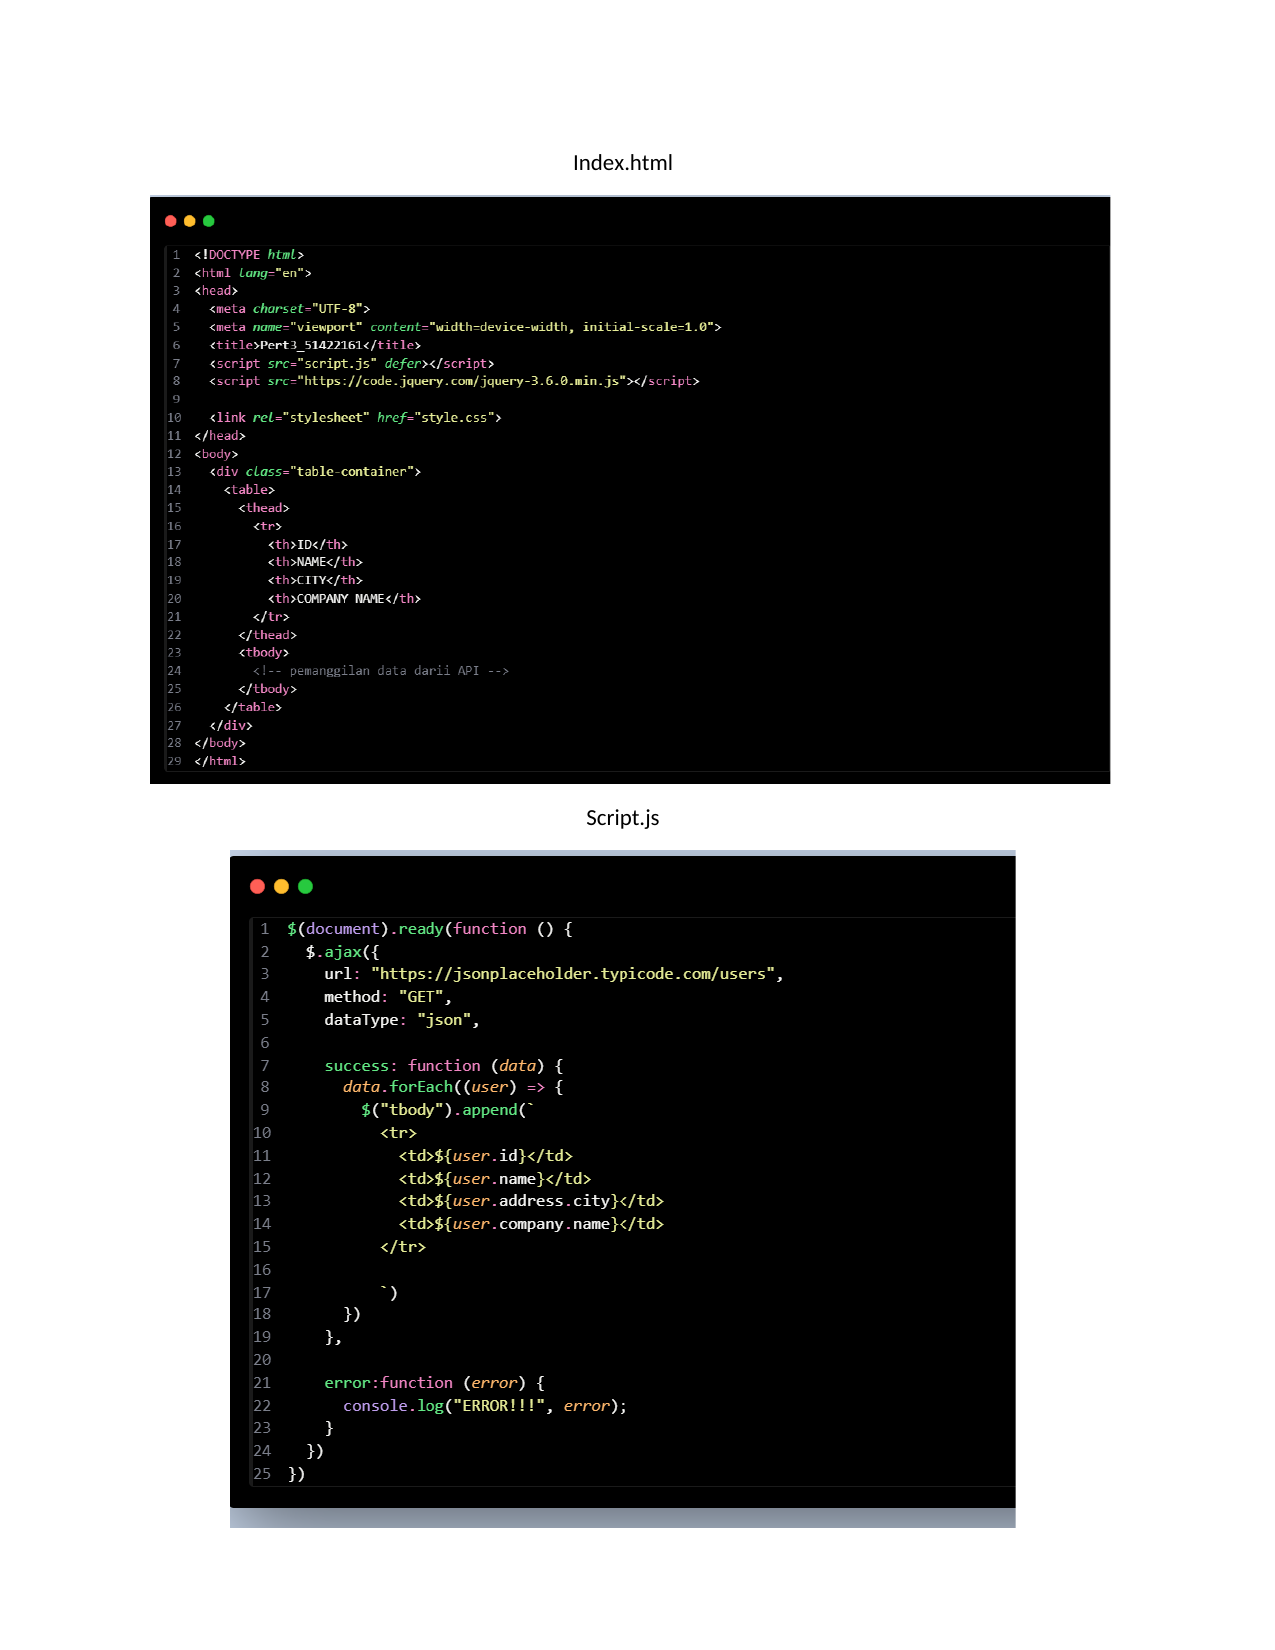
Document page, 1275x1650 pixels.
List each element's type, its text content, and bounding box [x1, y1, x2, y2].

text Index.html [150, 148, 1096, 176]
picture [150, 195, 1111, 784]
picture [230, 850, 1016, 1528]
text Script.js [150, 803, 1096, 831]
